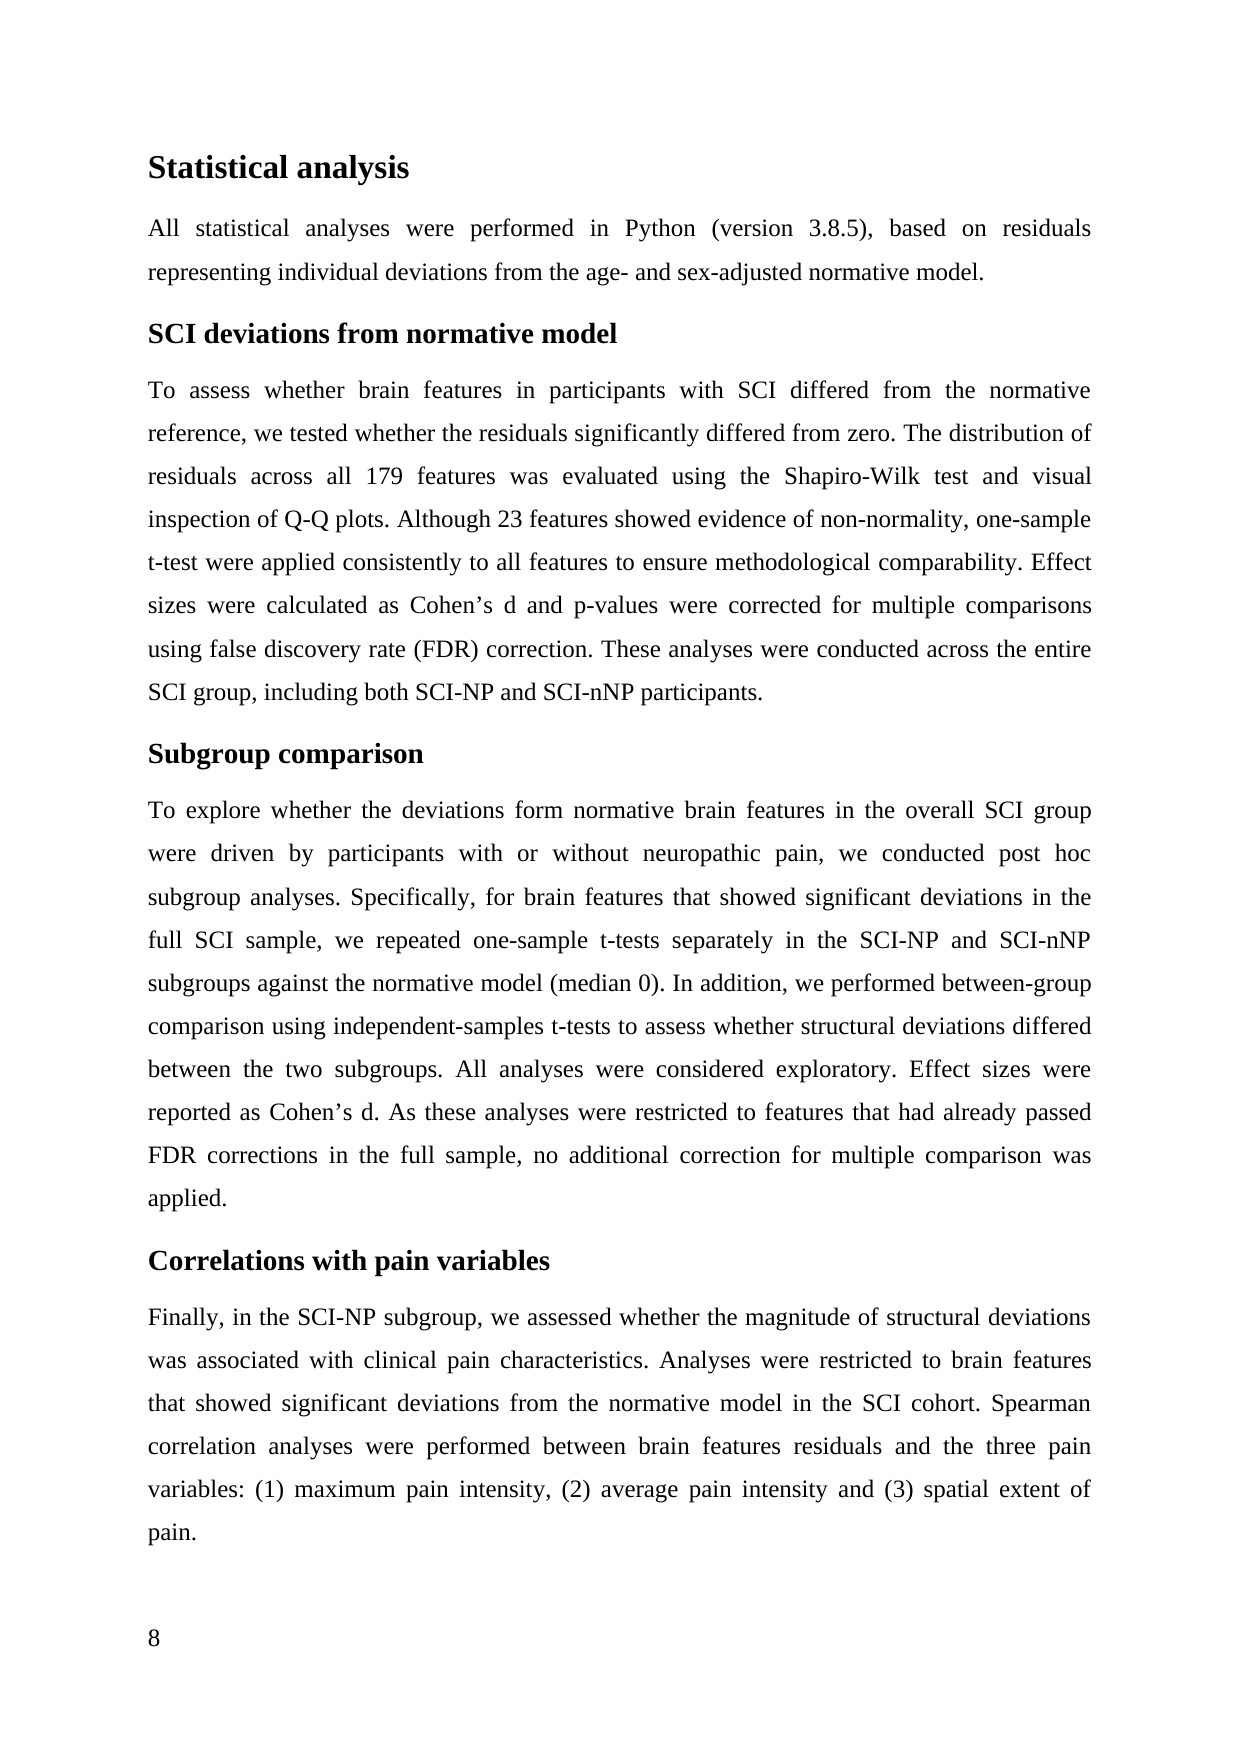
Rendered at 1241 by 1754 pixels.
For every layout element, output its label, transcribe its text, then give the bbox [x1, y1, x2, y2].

text All statistical analyses were performed in Python (version 3.8.5), based on residuals representing individual deviations from the age- and sex-adjusted normative model. [148, 213, 1093, 285]
text Finally, in the SCI-NP subgroup, we assessed whether the magnitude of structural deviations was associated with clinical pain characteristics. Analyses were restricted to brain features that showed significant deviations from the normative model in the SCI cohort. Spearman correlation analyses were performed between brain features residuals and the three pain variables: (1) maximum pain intensity, (2) average pain intensity and (3) spatial extent of pain. [148, 1302, 1093, 1546]
subtitle Statistical analysis [148, 148, 1093, 186]
subtitle Correlations with pain variables [148, 1243, 1093, 1277]
subtitle Subgroup comparison [148, 737, 1093, 770]
subtitle SCI deviations from normative model [148, 316, 1093, 350]
text To assess whether brain features in participants with SCI differed from the normative reference, we tested whether the residuals significantly differed from zero. The distribution of residuals across all 179 features was evaluated using the Shapiro-Wilk test and visual inspection of Q-Q plots. Although 23 features showed evidence of non-normality, one-sample t-test were applied consistently to all features to ensure methodological comparability. Effect sizes were calculated as Cohen’s d and p-values were corrected for multiple comparisons using false discovery rate (FDR) correction. These analyses were conducted across the entire SCI group, including both SCI-NP and SCI-nNP participants. [148, 375, 1093, 706]
text To explore whether the deviations form normative brain features in the overall SCI group were driven by participants with or without neuropathic pain, we conducted post hoc subgroup analyses. Specifically, for brain features that showed significant deviations in the full SCI sample, we repeated one-sample t-tests separately in the SCI-NP and SCI-nNP subgroups against the normative model (median 0). In addition, we performed between-group comparison using independent-samples t-tests to assess whether structural deviations differed between the two subgroups. All analyses were considered exploratory. Effect sizes were reported as Cohen’s d. As these analyses were restricted to features that had already passed FDR corrections in the full sample, no additional correction for multiple comparison was applied. [148, 795, 1093, 1212]
